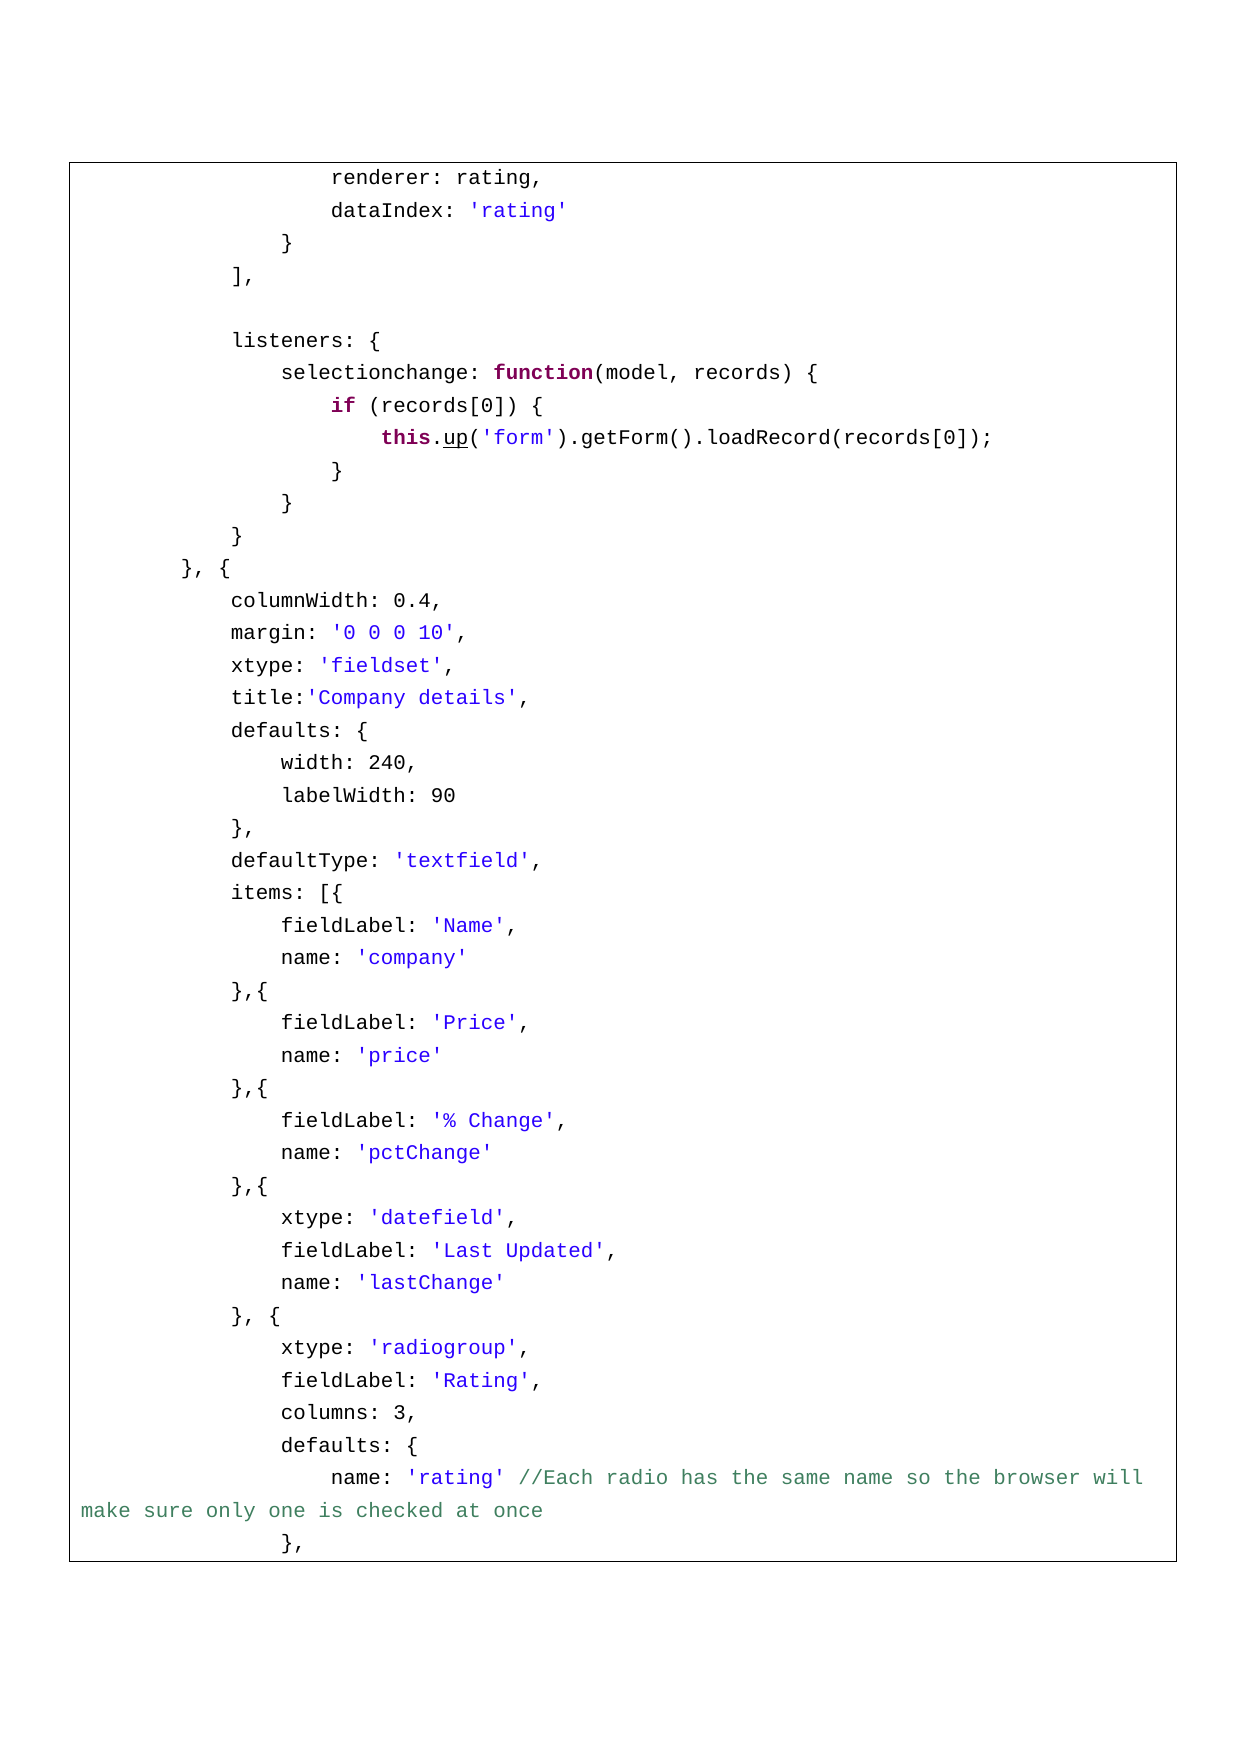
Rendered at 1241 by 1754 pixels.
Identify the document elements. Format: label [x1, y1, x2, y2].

table_header [70, 163, 1176, 1561]
